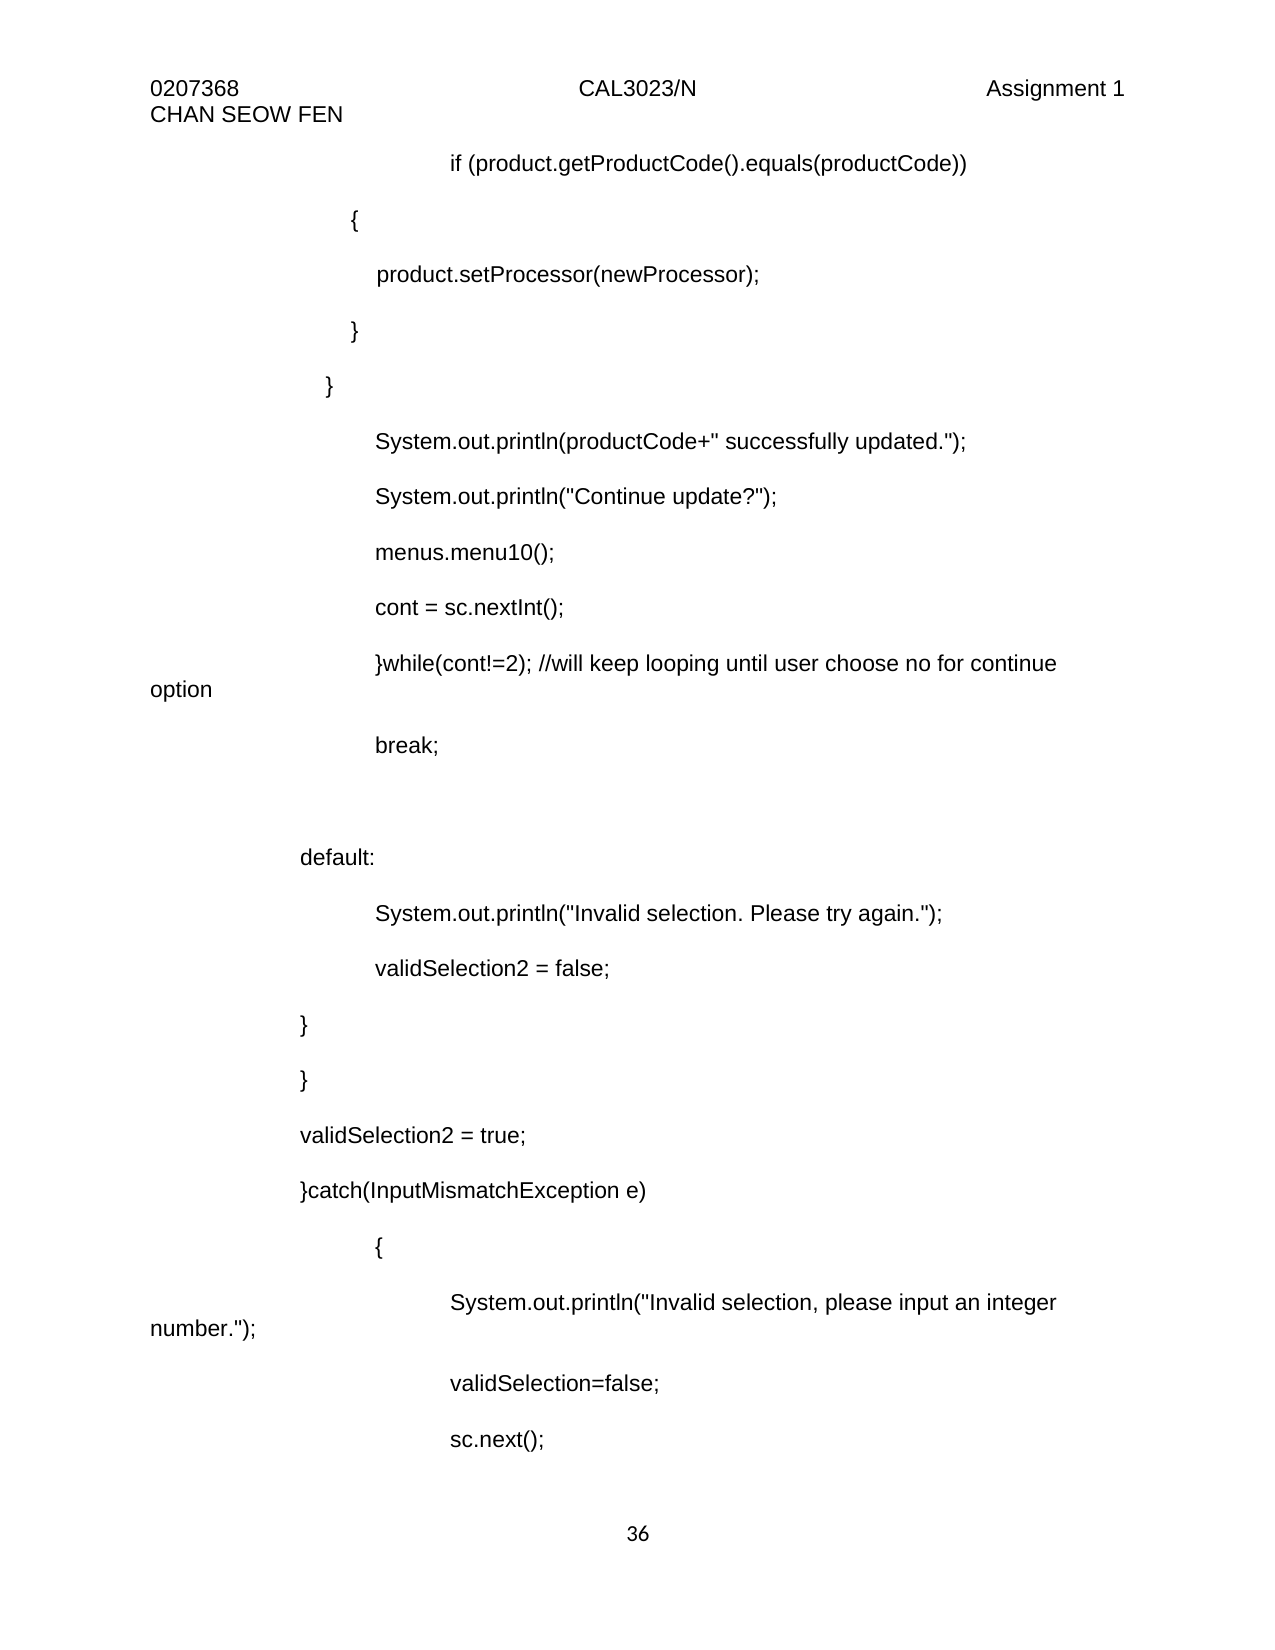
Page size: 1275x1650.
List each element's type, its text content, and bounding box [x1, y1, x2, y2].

text validSelection=false; [150, 1370, 1125, 1397]
text System.out.println("Continue update?"); [150, 483, 1125, 509]
text } [150, 1011, 1125, 1037]
text validSelection2 = false; [150, 955, 1125, 982]
text if (product.getProductCode().equals(productCode)) [150, 150, 1125, 176]
text menus.menu10(); [150, 539, 1125, 565]
text sc.next(); [150, 1426, 1125, 1452]
text }while(cont!=2); //will keep looping until user choose no for continue option [150, 650, 1125, 702]
text { [150, 1233, 1125, 1259]
text } [150, 317, 1125, 343]
text System.out.println("Invalid selection. Please try again."); [150, 900, 1125, 926]
text cont = sc.nextInt(); [150, 594, 1125, 621]
text break; [150, 732, 1125, 758]
text product.setProcessor(newProcessor); [150, 261, 1125, 287]
text System.out.println(productCode+" successfully updated."); [150, 428, 1125, 454]
text default: [150, 844, 1125, 871]
text } [150, 372, 1125, 398]
text System.out.println("Invalid selection, please input an integer number."); [150, 1288, 1125, 1341]
text }catch(InputMismatchException e) [150, 1177, 1125, 1204]
text } [150, 1066, 1125, 1093]
text validSelection2 = true; [150, 1122, 1125, 1148]
text { [150, 206, 1125, 232]
